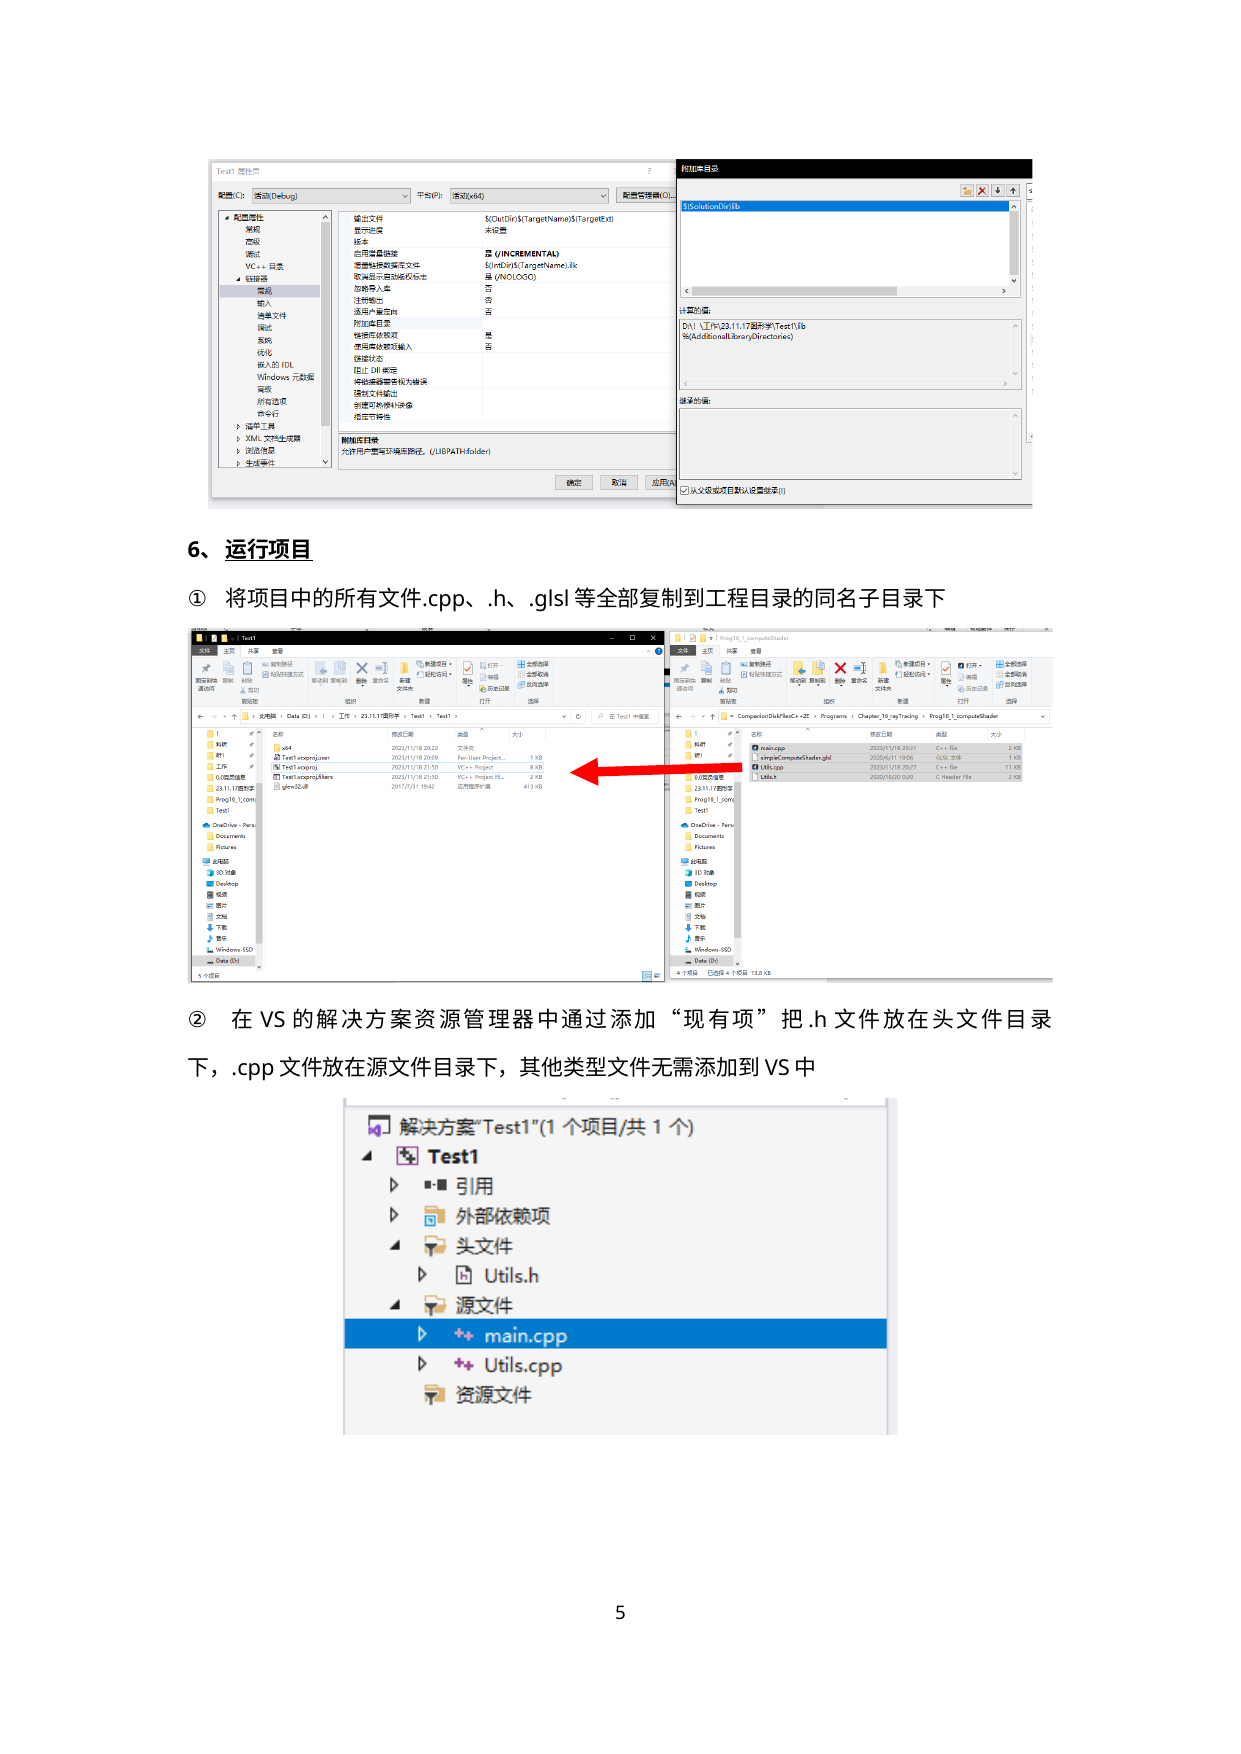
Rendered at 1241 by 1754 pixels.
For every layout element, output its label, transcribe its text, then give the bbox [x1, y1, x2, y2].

picture [208, 159, 1033, 509]
list 将项目中的所有文件.cpp、.h、.glsl等全部复制到工程目录的同名子目录下 [187, 581, 1053, 613]
list 在VS的解决方案资源管理器中通过添加“现有项”把.h文件放在头文件目录下，.cpp文件放在源文件目录下，其他类型文件无需添加到VS中 [187, 1001, 1053, 1082]
picture [342, 1098, 898, 1435]
picture [187, 628, 1053, 983]
list 运行项目 [187, 532, 1053, 565]
